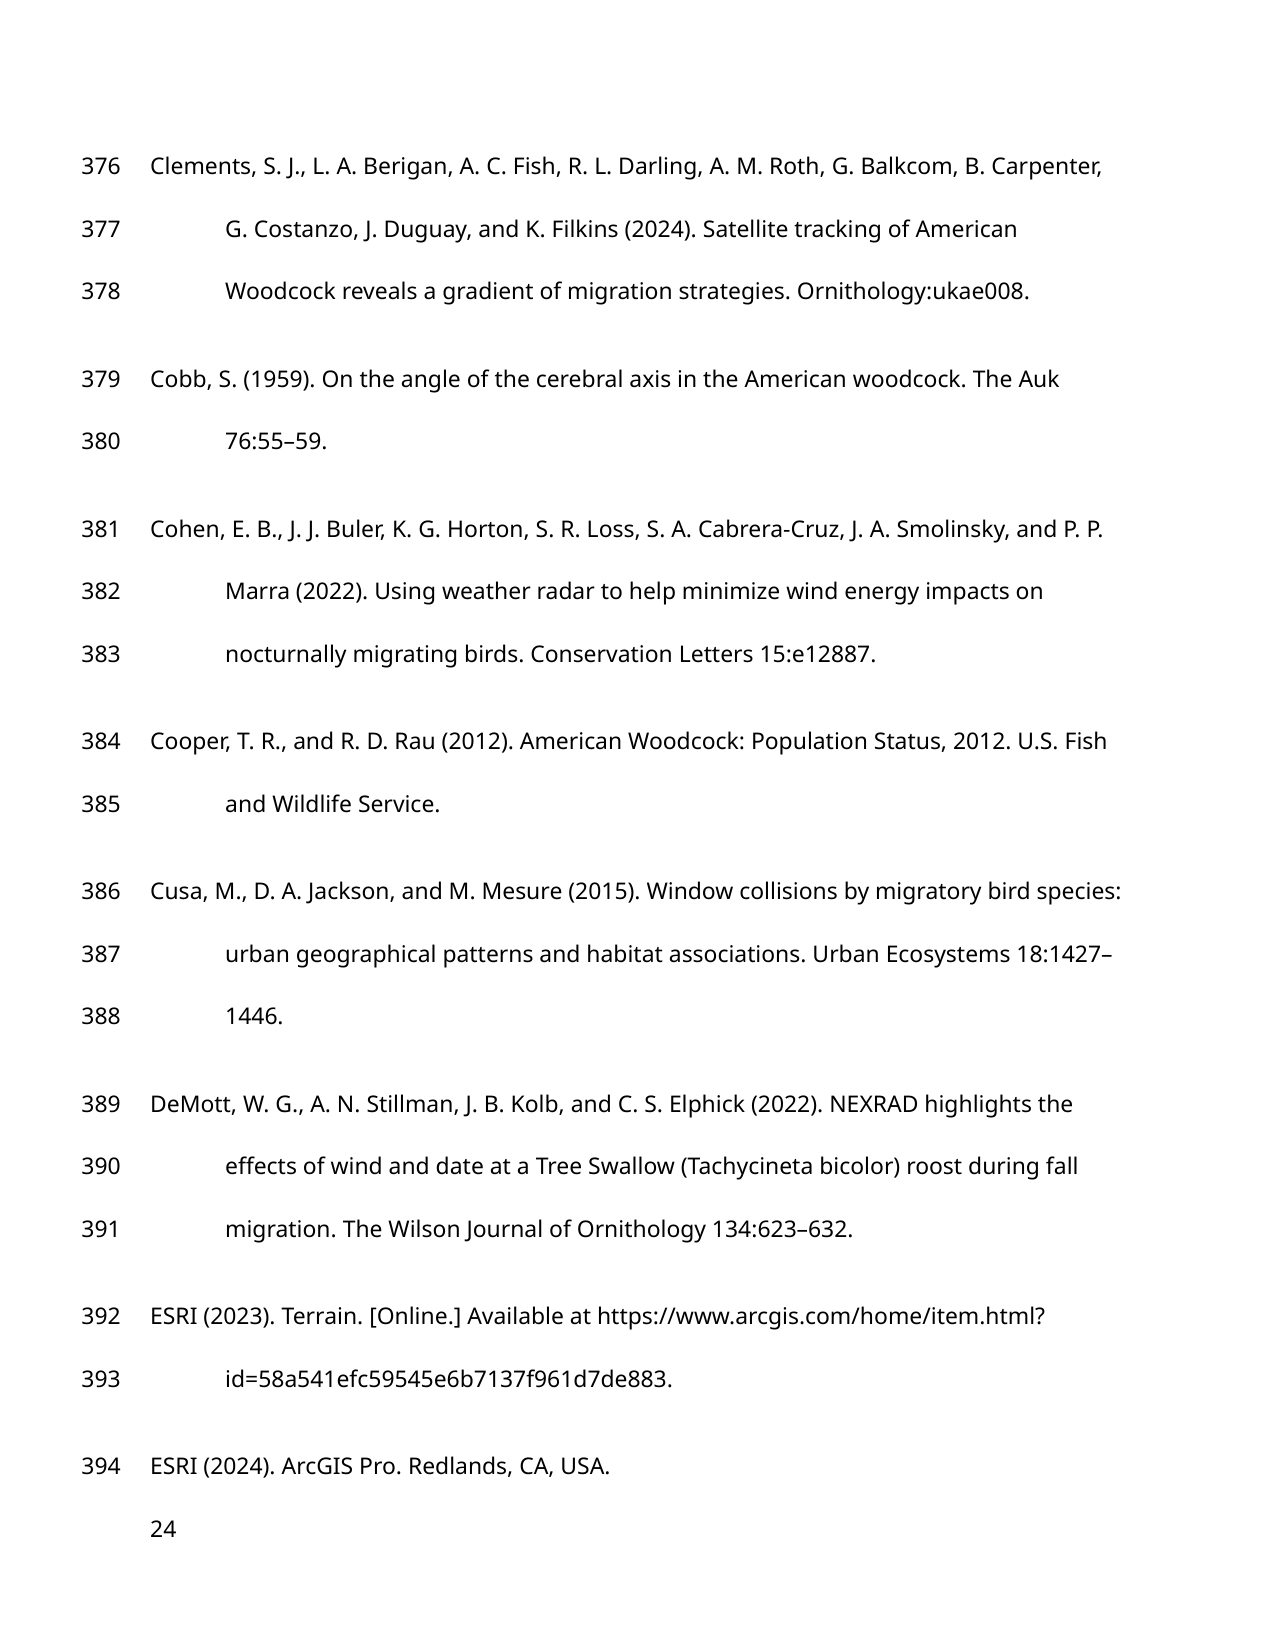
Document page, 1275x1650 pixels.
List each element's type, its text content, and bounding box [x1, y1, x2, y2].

text Clements, S. J., L. A. Berigan, A. C. Fish, R. L. Darling, A. M. Roth, G. Balkcom, B. Carpenter, G. Costanzo, J. Duguay, and K. Filkins (2024). Satellite tracking of American Woodcock reveals a gradient of migration strategies. Ornithology:ukae008. [150, 150, 1125, 306]
text Cobb, S. (1959). On the angle of the cerebral axis in the American woodcock. The Auk 76:55–59. [150, 362, 1125, 456]
text DeMott, W. G., A. N. Stillman, J. B. Kolb, and C. S. Elphick (2022). NEXRAD highlights the effects of wind and date at a Tree Swallow (Tachycineta bicolor) roost during fall migration. The Wilson Journal of Ornithology 134:623–632. [150, 1087, 1125, 1244]
text ESRI (2024). ArcGIS Pro. Redlands, CA, USA. [150, 1450, 1125, 1481]
text Cohen, E. B., J. J. Buler, K. G. Horton, S. R. Loss, S. A. Cabrera-Cruz, J. A. Smolinsky, and P. P. Marra (2022). Using weather radar to help minimize wind energy impacts on nocturnally migrating birds. Conservation Letters 15:e12887. [150, 512, 1125, 669]
text Cusa, M., D. A. Jackson, and M. Mesure (2015). Window collisions by migratory bird species: urban geographical patterns and habitat associations. Urban Ecosystems 18:1427–1446. [150, 875, 1125, 1031]
text ESRI (2023). Terrain. [Online.] Available at https://www.arcgis.com/home/item.html?id=58a541efc59545e6b7137f961d7de883. [150, 1300, 1125, 1394]
text Cooper, T. R., and R. D. Rau (2012). American Woodcock: Population Status, 2012. U.S. Fish and Wildlife Service. [150, 725, 1125, 819]
